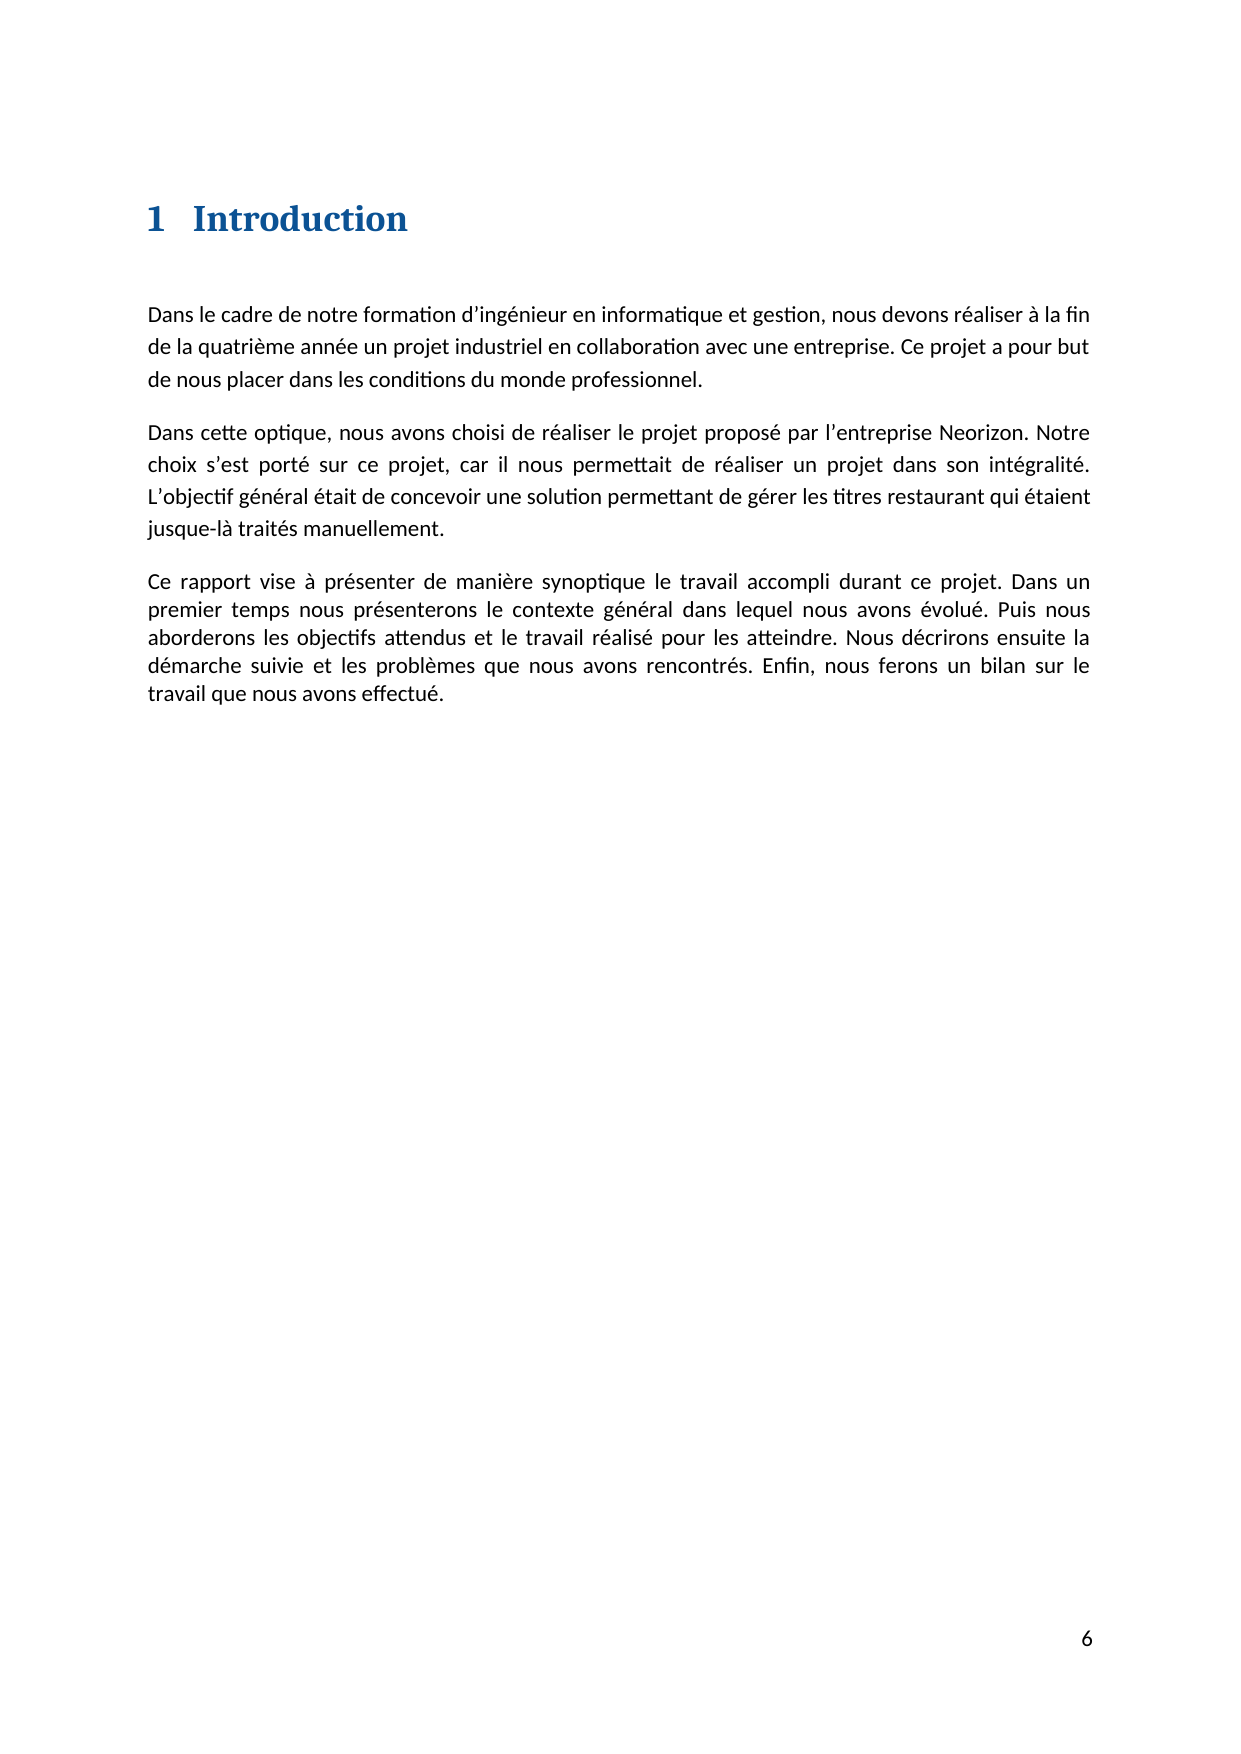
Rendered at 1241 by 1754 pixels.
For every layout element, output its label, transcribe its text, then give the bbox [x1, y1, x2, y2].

text Dans le cadre de notre formation d’ingénieur en informatique et gestion, nous devons réaliser à la fin de la quatrième année un projet industriel en collaboration avec une entreprise. Ce projet a pour but de nous placer dans les conditions du monde professionnel. [148, 300, 1092, 393]
subtitle Introduction [148, 198, 1092, 241]
text Ce rapport vise à présenter de manière synoptique le travail accompli durant ce projet. Dans un premier temps nous présenterons le contexte général dans lequel nous avons évolué. Puis nous aborderons les objectifs attendus et le travail réalisé pour les atteindre. Nous décrirons ensuite la démarche suivie et les problèmes que nous avons rencontrés. Enfin, nous ferons un bilan sur le travail que nous avons effectué. [148, 567, 1092, 707]
text Dans cette optique, nous avons choisi de réaliser le projet proposé par l’entreprise Neorizon. Notre choix s’est porté sur ce projet, car il nous permettait de réaliser un projet dans son intégralité. L’objectif général était de concevoir une solution permettant de gérer les titres restaurant qui étaient jusque-là traités manuellement. [148, 418, 1092, 542]
